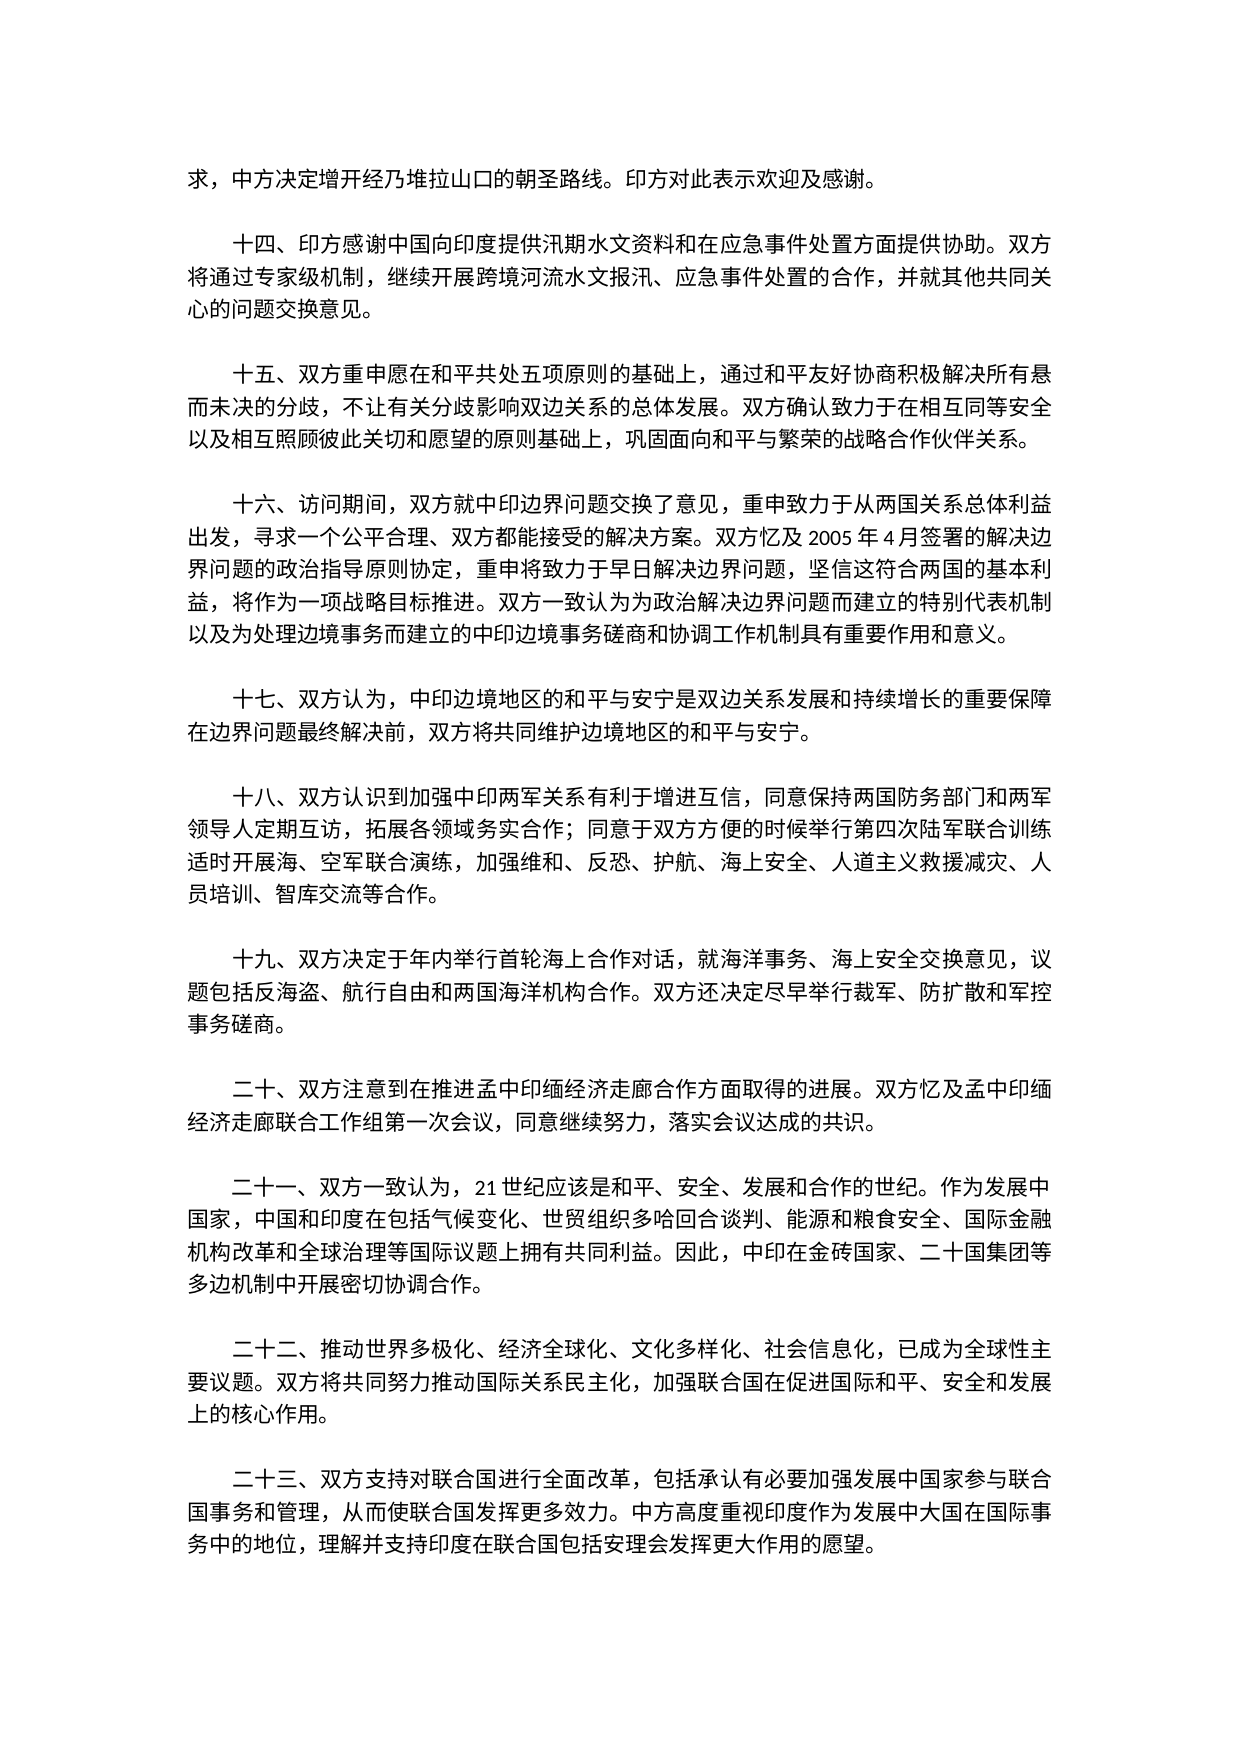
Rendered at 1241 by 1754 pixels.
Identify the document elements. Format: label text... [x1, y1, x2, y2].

list 二十一、双方一致认为，21世纪应该是和平、安全、发展和合作的世纪。作为发展中国家，中国和印度在包括气候变化、世贸组织多哈回合谈判、能源和粮食安全、国际金融机构改革和全球治理等国际议题上拥有共同利益。因此，中印在金砖国家、二十国集团等多边机制中开展密切协调合作。 [187, 1169, 1053, 1299]
list 十六、访问期间，双方就中印边界问题交换了意见，重申致力于从两国关系总体利益出发，寻求一个公平合理、双方都能接受的解决方案。双方忆及2005年4月签署的解决边界问题的政治指导原则协定，重申将致力于早日解决边界问题，坚信这符合两国的基本利益，将作为一项战略目标推进。双方一致认为为政治解决边界问题而建立的特别代表机制，以及为处理边境事务而建立的中印边境事务磋商和协调工作机制具有重要作用和意义。 [187, 487, 1053, 649]
list 二十二、推动世界多极化、经济全球化、文化多样化、社会信息化，已成为全球性主要议题。双方将共同努力推动国际关系民主化，加强联合国在促进国际和平、安全和发展上的核心作用。 [187, 1332, 1053, 1429]
list 十五、双方重申愿在和平共处五项原则的基础上，通过和平友好协商积极解决所有悬而未决的分歧，不让有关分歧影响双边关系的总体发展。双方确认致力于在相互同等安全以及相互照顾彼此关切和愿望的原则基础上，巩固面向和平与繁荣的战略合作伙伴关系。 [187, 357, 1053, 454]
list 十七、双方认为，中印边境地区的和平与安宁是双边关系发展和持续增长的重要保障。在边界问题最终解决前，双方将共同维护边境地区的和平与安宁。 [187, 682, 1053, 747]
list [187, 162, 1053, 194]
list 十四、印方感谢中国向印度提供汛期水文资料和在应急事件处置方面提供协助。双方将通过专家级机制，继续开展跨境河流水文报汛、应急事件处置的合作，并就其他共同关心的问题交换意见。 [187, 227, 1053, 324]
list 十八、双方认识到加强中印两军关系有利于增进互信，同意保持两国防务部门和两军领导人定期互访，拓展各领域务实合作；同意于双方方便的时候举行第四次陆军联合训练，适时开展海、空军联合演练，加强维和、反恐、护航、海上安全、人道主义救援减灾、人员培训、智库交流等合作。 [187, 779, 1053, 909]
list 十九、双方决定于年内举行首轮海上合作对话，就海洋事务、海上安全交换意见，议题包括反海盗、航行自由和两国海洋机构合作。双方还决定尽早举行裁军、防扩散和军控事务磋商。 [187, 942, 1053, 1039]
list 二十三、双方支持对联合国进行全面改革，包括承认有必要加强发展中国家参与联合国事务和管理，从而使联合国发挥更多效力。中方高度重视印度作为发展中大国在国际事务中的地位，理解并支持印度在联合国包括安理会发挥更大作用的愿望。 [187, 1462, 1053, 1559]
list 二十、双方注意到在推进孟中印缅经济走廊合作方面取得的进展。双方忆及孟中印缅经济走廊联合工作组第一次会议，同意继续努力，落实会议达成的共识。 [187, 1072, 1053, 1137]
